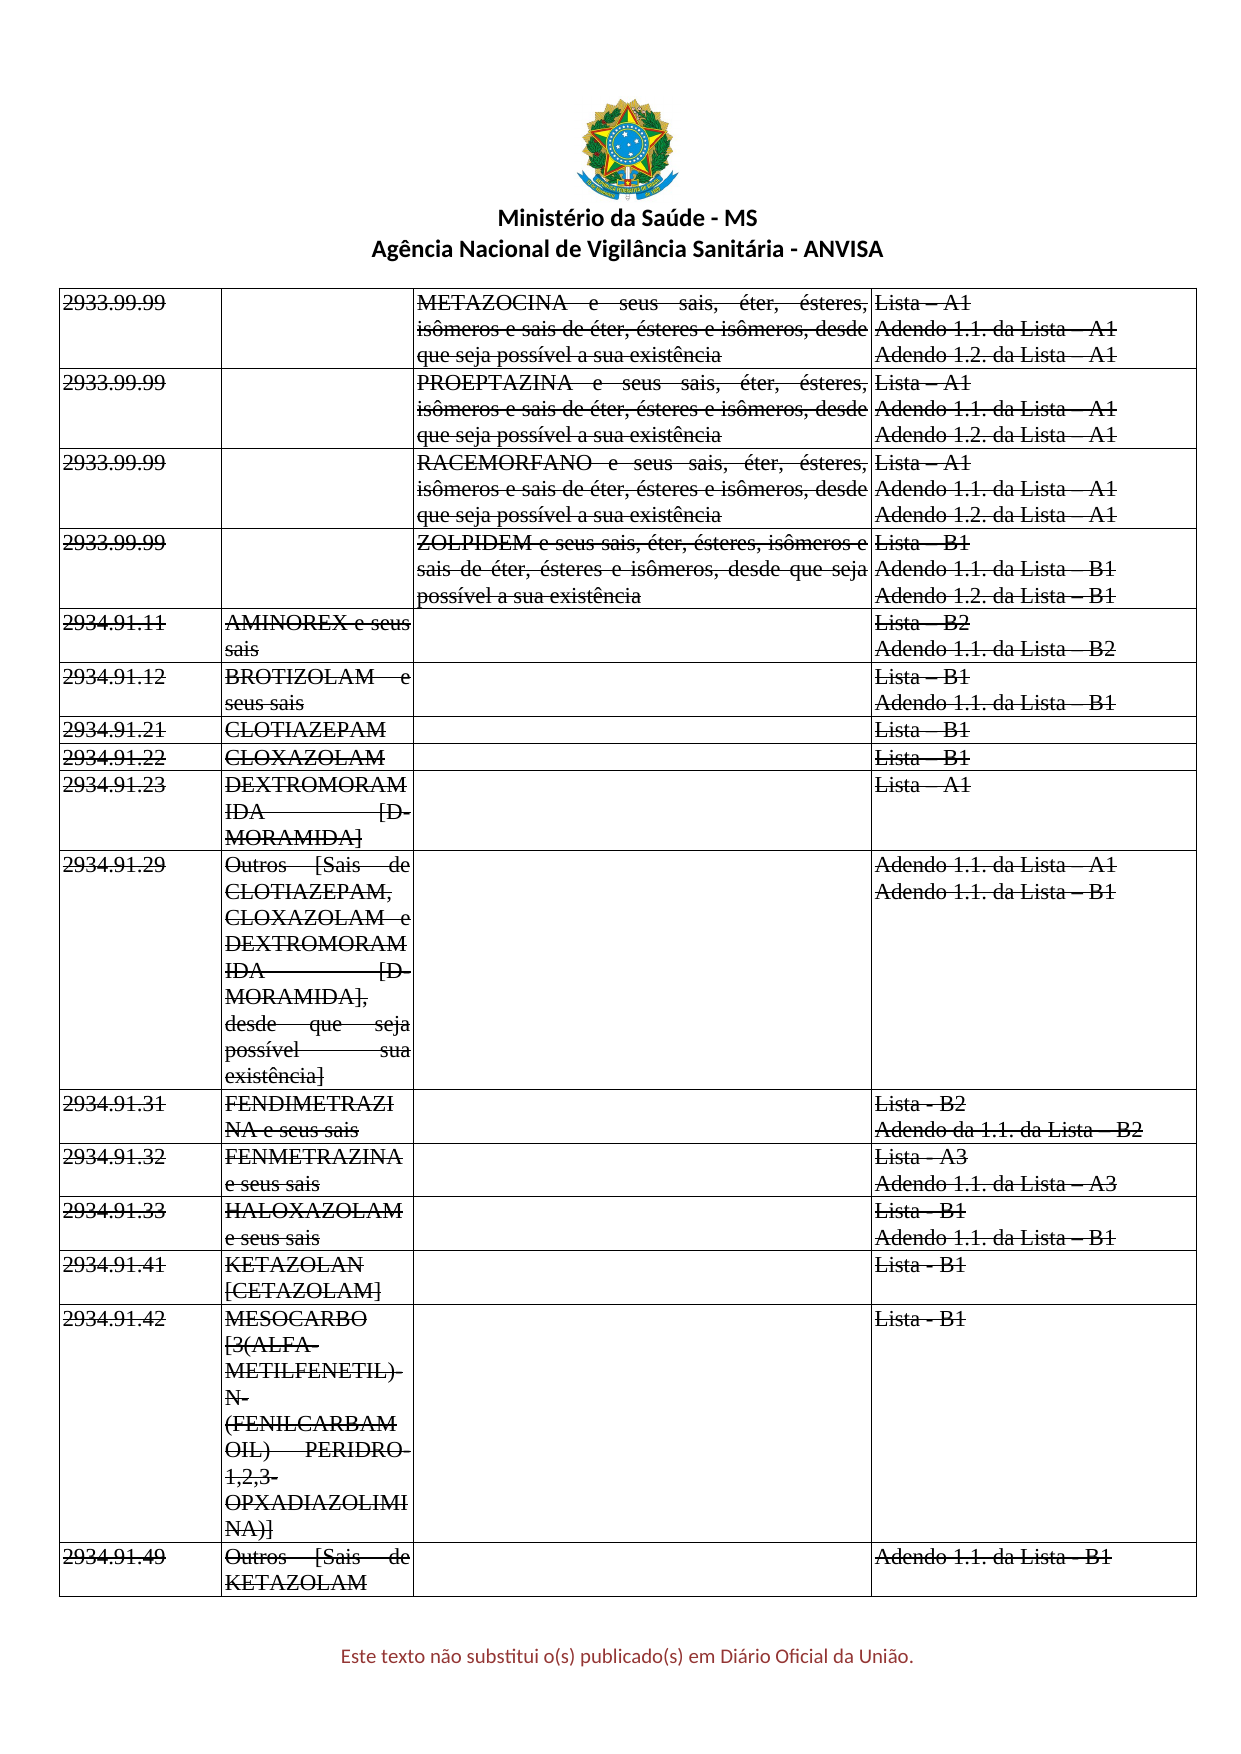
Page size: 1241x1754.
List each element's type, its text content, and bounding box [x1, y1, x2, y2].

table_cell Adendo 1.1. da Lista – A1 Adendo 1.1. da Lista – B1 [872, 851, 1196, 1089]
table_cell 2934.91.29 [60, 851, 221, 1089]
table_cell [414, 1305, 871, 1542]
table_cell FENDIMETRAZINA e seus sais [222, 1090, 413, 1142]
table_cell 2934.91.33 [60, 1197, 221, 1250]
table_cell [414, 1251, 871, 1304]
table_cell [414, 1543, 871, 1596]
table_cell Lista - B1 [872, 1305, 1196, 1542]
table_cell BROTIZOLAM e seus sais [222, 663, 413, 716]
table_cell 2934.91.22 [60, 744, 221, 770]
table_cell HALOXAZOLAM e seus sais [222, 1197, 413, 1250]
table_cell Adendo 1.1. da Lista - B1 [872, 1543, 1196, 1596]
table_cell [414, 717, 871, 743]
table_cell ZOLPIDEM e seus sais, éter, ésteres, isômeros e sais de éter, ésteres e isômeros, desde que seja possível a sua existência [414, 529, 871, 608]
table_cell AMINOREX e seus sais [222, 609, 413, 662]
table_cell 2934.91.11 [60, 609, 221, 662]
table_cell Lista – B1 [872, 744, 1196, 770]
table_cell 2934.91.21 [60, 717, 221, 743]
table_cell METAZOCINA e seus sais, éter, ésteres, isômeros e sais de éter, ésteres e isômeros, desde que seja possível a sua existência [414, 289, 871, 368]
table_cell Lista – B1 [872, 717, 1196, 743]
table_cell [222, 529, 413, 608]
table_cell 2934.91.42 [60, 1305, 221, 1542]
table_cell 2934.91.23 [60, 771, 221, 850]
table_cell Lista – A1 [872, 771, 1196, 850]
table_cell [222, 289, 413, 368]
table_cell 2933.99.99 [60, 369, 221, 448]
table_cell [414, 1144, 871, 1196]
table_cell Lista - B1 [872, 1251, 1196, 1304]
table_cell PROEPTAZINA e seus sais, éter, ésteres, isômeros e sais de éter, ésteres e isômeros, desde que seja possível a sua existência [414, 369, 871, 448]
table_cell Outros [Sais de KETAZOLAM [CETAZOLAM] e MESOCARBO, desde que seja possível sua existência] [222, 1543, 413, 1596]
table_cell Lista – A1 Adendo 1.1. da Lista – A1 Adendo 1.2. da Lista – A1 [872, 449, 1196, 528]
table_cell [414, 609, 871, 662]
table_cell 2934.91.41 [60, 1251, 221, 1304]
table_cell [414, 1197, 871, 1250]
table_cell [222, 369, 413, 448]
table_cell 2933.99.99 [60, 289, 221, 368]
table_cell Lista - B1 Adendo 1.1. da Lista – B1 [872, 1197, 1196, 1250]
table_cell Lista – A1 Adendo 1.1. da Lista – A1 Adendo 1.2. da Lista – A1 [872, 369, 1196, 448]
table_cell CLOTIAZEPAM [222, 717, 413, 743]
table_cell [414, 771, 871, 850]
table_cell [222, 449, 413, 528]
table_cell Lista – A1 Adendo 1.1. da Lista – A1 Adendo 1.2. da Lista – A1 [872, 289, 1196, 368]
table_cell 2934.91.49 [60, 1543, 221, 1596]
table_cell 2934.91.32 [60, 1144, 221, 1196]
table_cell Lista – B2 Adendo 1.1. da Lista – B2 [872, 609, 1196, 662]
table_cell 2934.91.12 [60, 663, 221, 716]
picture [573, 96, 682, 203]
table_cell RACEMORFANO e seus sais, éter, ésteres, isômeros e sais de éter, ésteres e isômeros, desde que seja possível a sua existência [414, 449, 871, 528]
table_cell Lista – B1 Adendo 1.1. da Lista – B1 Adendo 1.2. da Lista – B1 [872, 529, 1196, 608]
table_cell FENMETRAZINA e seus sais [222, 1144, 413, 1196]
table_cell Lista - B2 Adendo da 1.1. da Lista – B2 [872, 1090, 1196, 1142]
table_cell Lista – B1 Adendo 1.1. da Lista – B1 [872, 663, 1196, 716]
table_cell DEXTROMORAMIDA [D-MORAMIDA] [222, 771, 413, 850]
table_cell KETAZOLAN [CETAZOLAM] [222, 1251, 413, 1304]
table_cell 2933.99.99 [60, 449, 221, 528]
table_cell [414, 663, 871, 716]
table_cell MESOCARBO [3(ALFA-METILFENETIL)-N-(FENILCARBAMOIL) PERIDRO-1,2,3-OPXADIAZOLIMINA)] [222, 1305, 413, 1542]
table_cell Lista - A3 Adendo 1.1. da Lista – A3 [872, 1144, 1196, 1196]
table_cell [414, 744, 871, 770]
table_cell CLOXAZOLAM [222, 744, 413, 770]
table_cell 2934.91.31 [60, 1090, 221, 1142]
table_cell [414, 1090, 871, 1142]
table_cell [414, 851, 871, 1089]
table_cell Outros [Sais de CLOTIAZEPAM, CLOXAZOLAM e DEXTROMORAMIDA [D-MORAMIDA], desde que seja possível sua existência] [222, 851, 413, 1089]
table_cell 2933.99.99 [60, 529, 221, 608]
